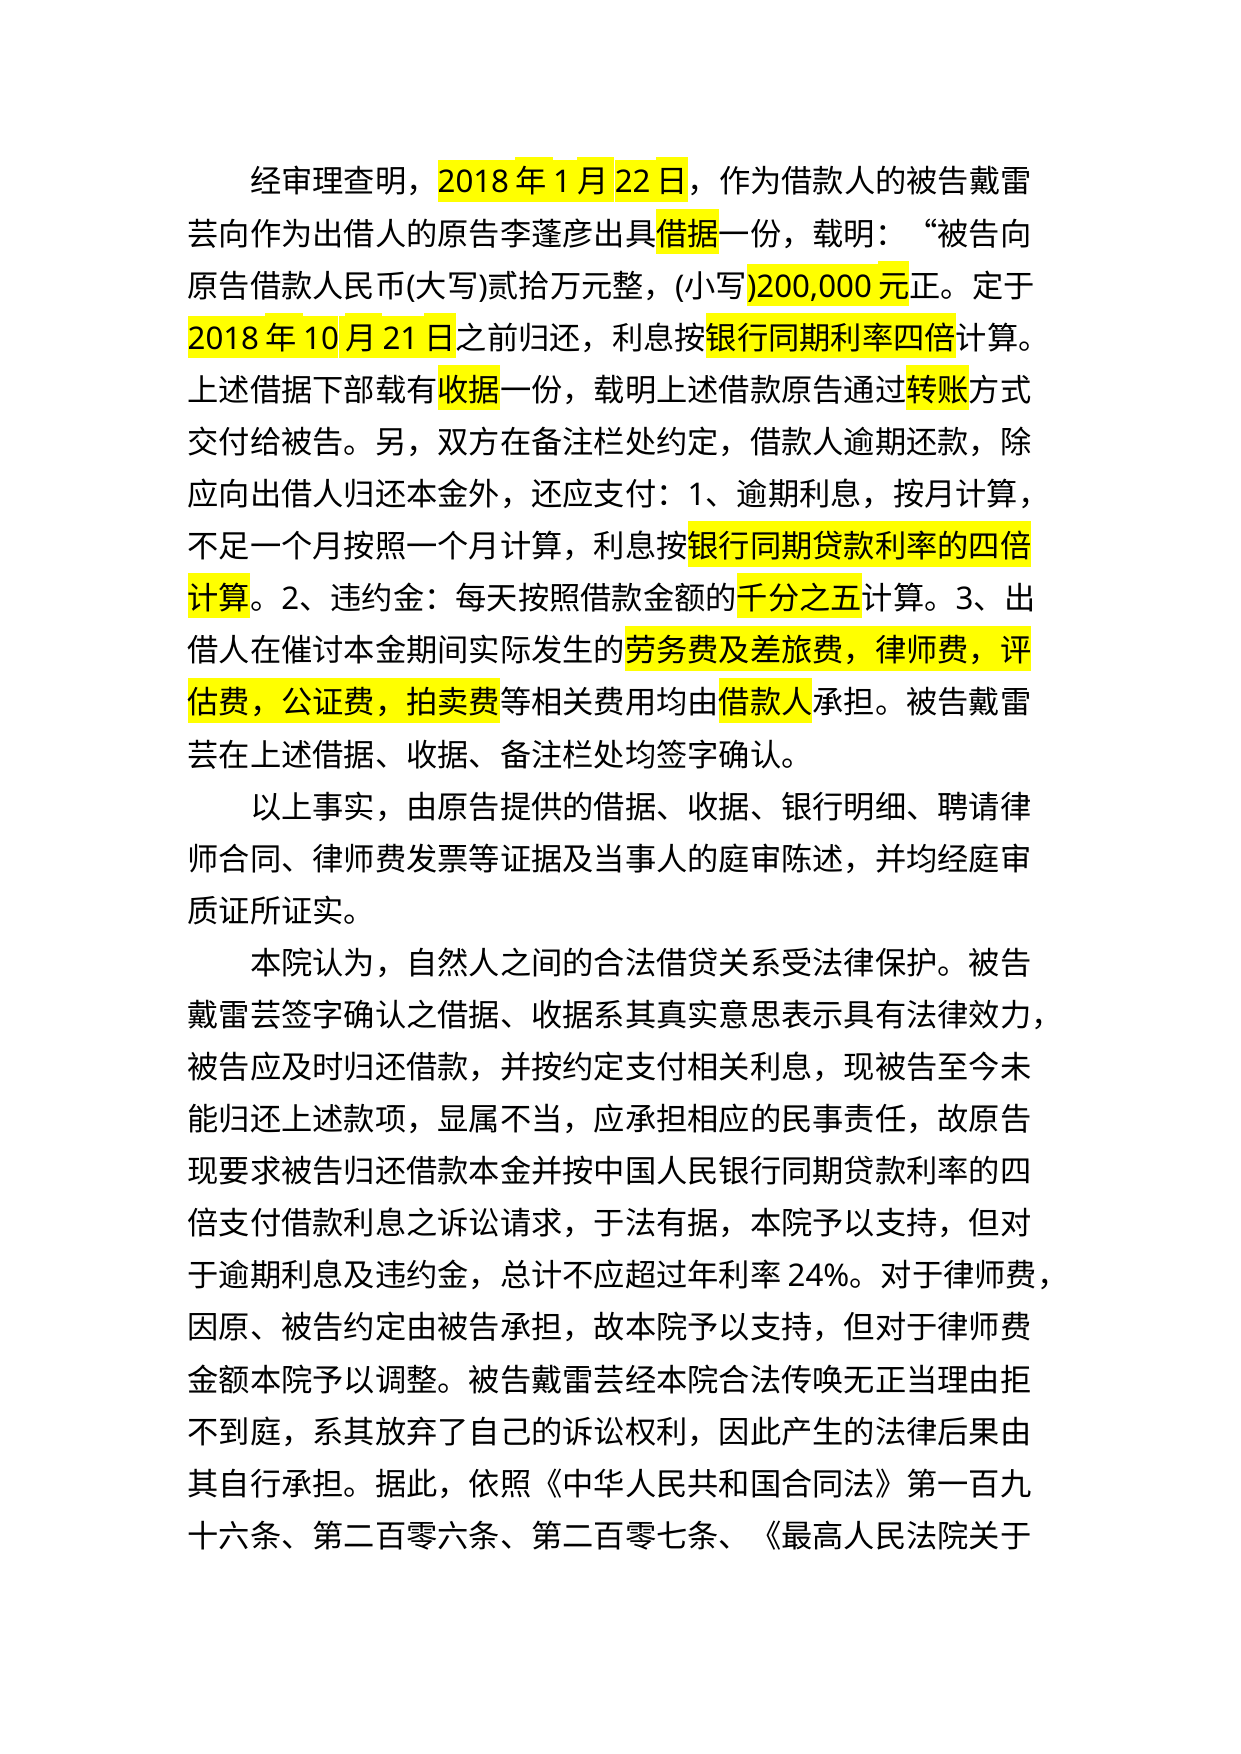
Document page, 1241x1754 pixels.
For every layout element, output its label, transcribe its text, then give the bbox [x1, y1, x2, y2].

text 以上事实，由原告提供的借据、收据、银行明细、聘请律师合同、律师费发票等证据及当事人的庭审陈述，并均经庭审质证所证实。 [187, 775, 1053, 931]
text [187, 931, 1053, 1556]
text 经审理查明，2018年1月22日，作为借款人的被告戴雷芸向作为出借人的原告李蓬彦出具借据一份，载明：“被告向原告借款人民币(大写)贰拾万元整，(小写)200,000元正。定于2018年10月21日之前归还，利息按银行同期利率四倍计算。上述借据下部载有收据一份，载明上述借款原告通过转账方式交付给被告。另，双方在备注栏处约定，借款人逾期还款，除应向出借人归还本金外，还应支付：1、逾期利息，按月计算，不足一个月按照一个月计算，利息按银行同期贷款利率的四倍计算。2、违约金：每天按照借款金额的千分之五计算。3、出借人在催讨本金期间实际发生的劳务费及差旅费，律师费，评估费，公证费，拍卖费等相关费用均由借款人承担。被告戴雷芸在上述借据、收据、备注栏处均签字确认。 [187, 150, 1053, 775]
